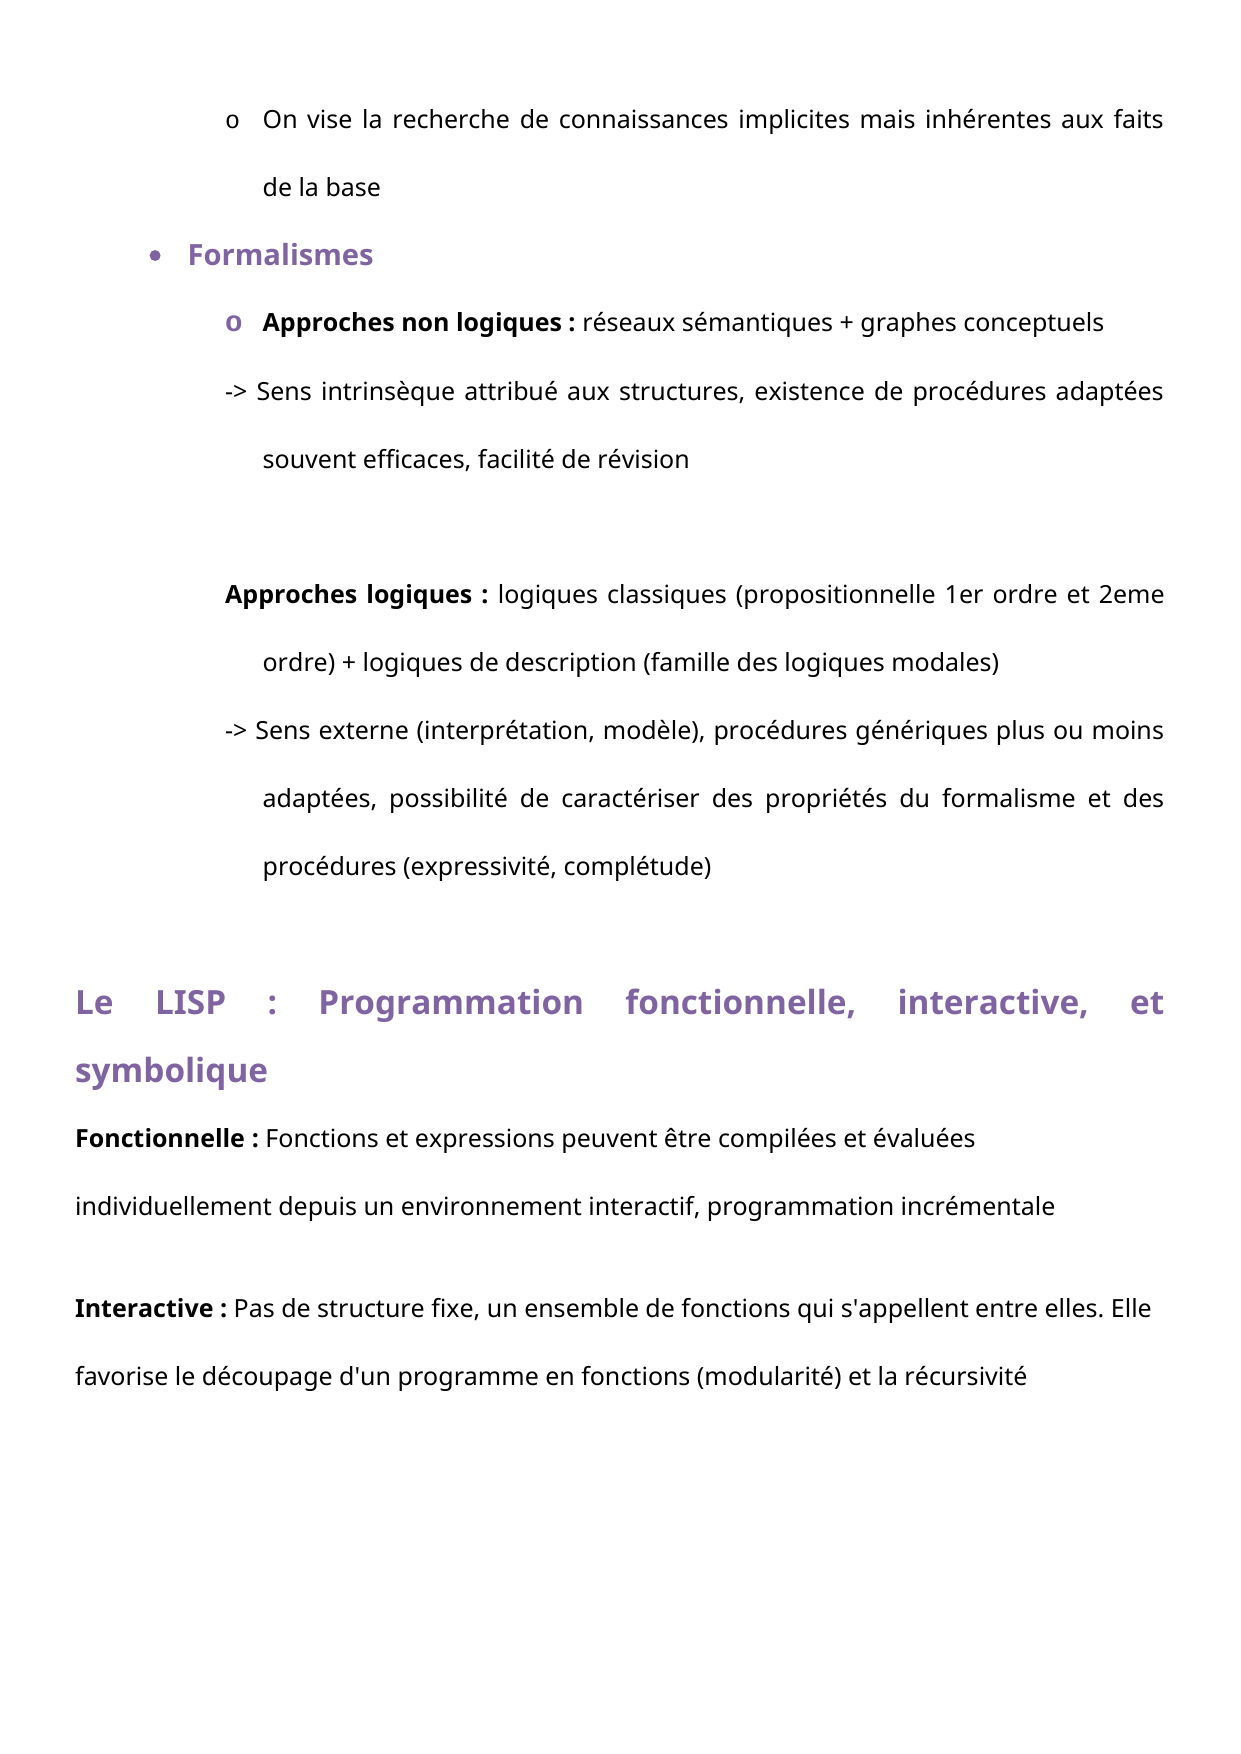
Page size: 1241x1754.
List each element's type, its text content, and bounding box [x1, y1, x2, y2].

list -> Sens externe (interprétation, modèle), procédures génériques plus ou moins adaptées, possibilité de caractériser des propriétés du formalisme et des procédures (expressivité, complétude) [225, 696, 1165, 900]
list Approches logiques : logiques classiques (propositionnelle 1er ordre et 2eme ordre) + logiques de description (famille des logiques modales) [225, 560, 1165, 696]
list Le LISP : Programmation fonctionnelle, interactive, et symbolique [75, 968, 1165, 1103]
text Approches non logiques : réseaux sémantiques + graphes conceptuels [225, 288, 1165, 356]
text On vise la recherche de connaissances implicites mais inhérentes aux faits de la base [225, 85, 1165, 221]
list -> Sens intrinsèque attribué aux structures, existence de procédures adaptées souvent efficaces, facilité de révision [225, 356, 1165, 492]
text Formalismes [150, 221, 1165, 288]
text Interactive : Pas de structure fixe, un ensemble de fonctions qui s'appellent entre elles. Elle favorise le découpage d'un programme en fonctions (modularité) et la récursivité [75, 1273, 1165, 1409]
text Fonctionnelle : Fonctions et expressions peuvent être compilées et évaluées individuellement depuis un environnement interactif, programmation incrémentale [75, 1103, 1165, 1239]
